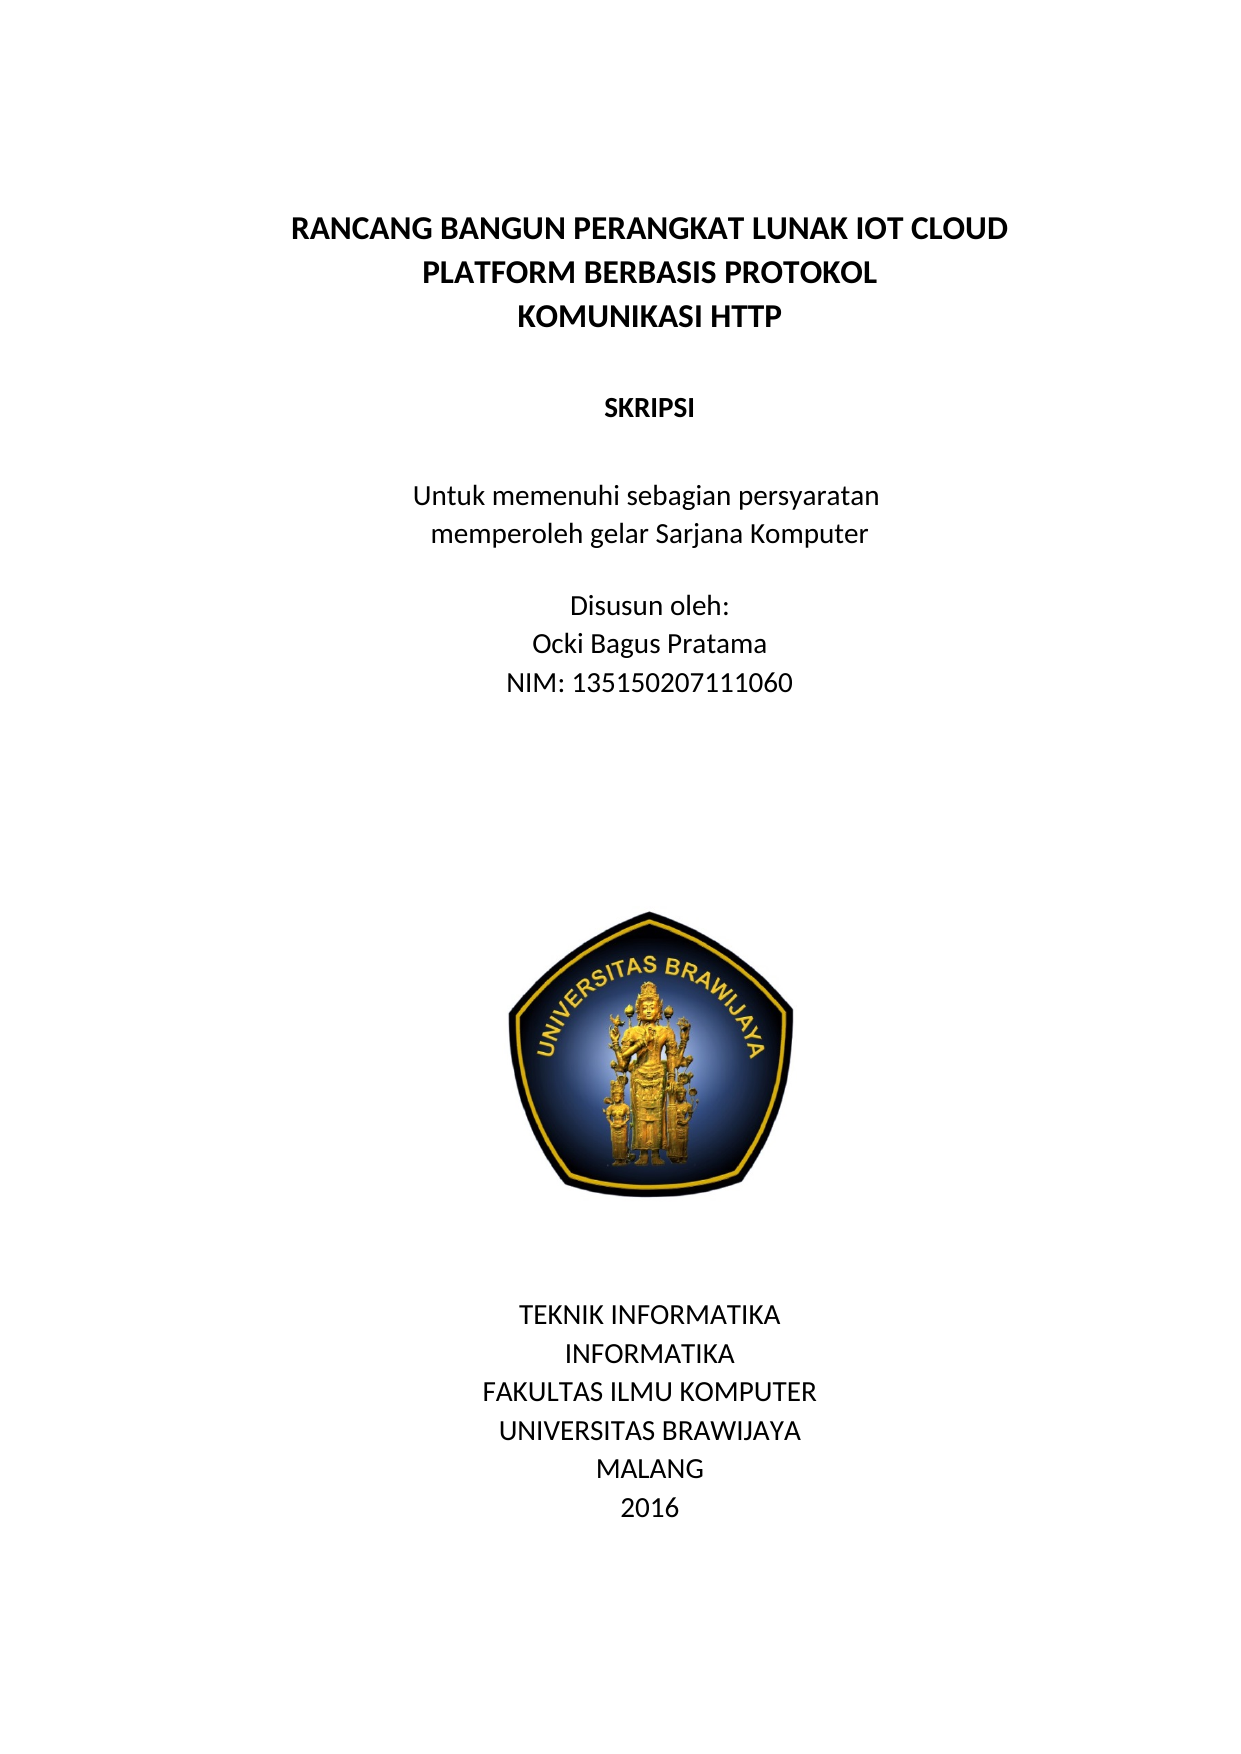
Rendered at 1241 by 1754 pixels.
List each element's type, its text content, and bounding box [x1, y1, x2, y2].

picture [502, 906, 798, 1203]
text FAKULTAS ILMU KOMPUTER [236, 1373, 1063, 1409]
text UNIVERSITAS BRAWIJAYA [236, 1412, 1063, 1447]
text NIM: 135150207111060 [236, 664, 1063, 699]
subtitle KOMUNIKASI HTTP [236, 295, 1063, 335]
text TEKNIK INFORMATIKA [236, 1296, 1063, 1332]
text MALANG [236, 1450, 1063, 1486]
text Disusun oleh: [236, 587, 1063, 622]
subtitle RANCANG BANGUN PERANGKAT LUNAK IOT CLOUD PLATFORM BERBASIS PROTOKOL [236, 207, 1063, 291]
text 2016 [236, 1489, 1063, 1524]
text Untuk memenuhi sebagian persyaratan memperoleh gelar Sarjana Komputer [236, 477, 1063, 551]
text Ocki Bagus Pratama [236, 625, 1063, 661]
text SKRIPSI [236, 389, 1063, 424]
text INFORMATIKA [236, 1335, 1063, 1371]
